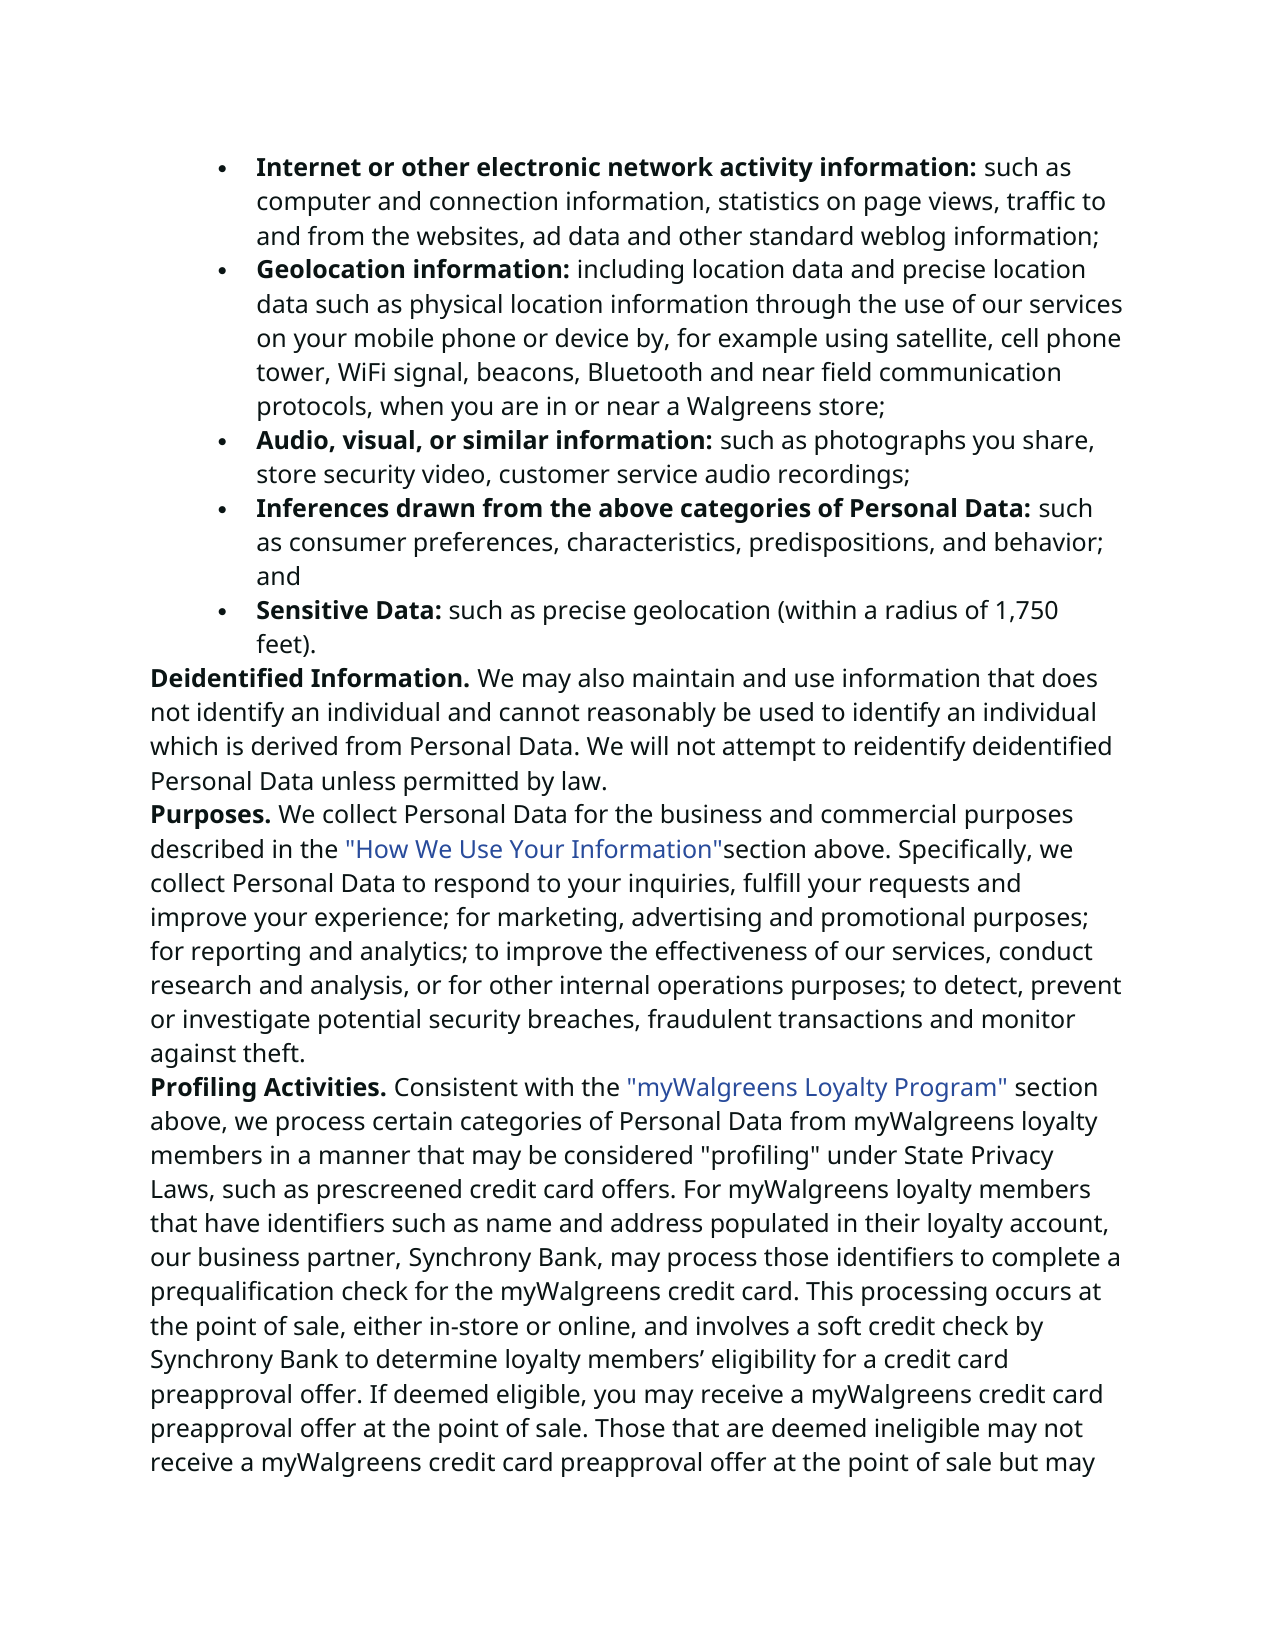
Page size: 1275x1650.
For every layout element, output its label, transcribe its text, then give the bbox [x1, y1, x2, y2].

text Deidentified Information. We may also maintain and use information that does not identify an individual and cannot reasonably be used to identify an individual which is derived from Personal Data. We will not attempt to reidentify deidentified Personal Data unless permitted by law. [150, 661, 1125, 797]
list Inferences drawn from the above categories of Personal Data: such as consumer preferences, characteristics, predispositions, and behavior; and [219, 491, 1125, 593]
list Sensitive Data: such as precise geolocation (within a radius of 1,750 feet). [219, 593, 1125, 661]
list Audio, visual, or similar information: such as photographs you share, store security video, customer service audio recordings; [219, 422, 1125, 491]
list Internet or other electronic network activity information: such as computer and connection information, statistics on page views, traffic to and from the websites, ad data and other standard weblog information; [219, 150, 1125, 252]
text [150, 1070, 1125, 1478]
list Geolocation information: including location data and precise location data such as physical location information through the use of our services on your mobile phone or device by, for example using satellite, cell phone tower, WiFi signal, beacons, Bluetooth and near field communication protocols, when you are in or near a Walgreens store; [219, 252, 1125, 422]
text Purposes. We collect Personal Data for the business and commercial purposes described in the "How We Use Your Information"section above. Specifically, we collect Personal Data to respond to your inquiries, fulfill your requests and improve your experience; for marketing, advertising and promotional purposes; for reporting and analytics; to improve the effectiveness of our services, conduct research and analysis, or for other internal operations purposes; to detect, prevent or investigate potential security breaches, fraudulent transactions and monitor against theft. [150, 797, 1125, 1070]
